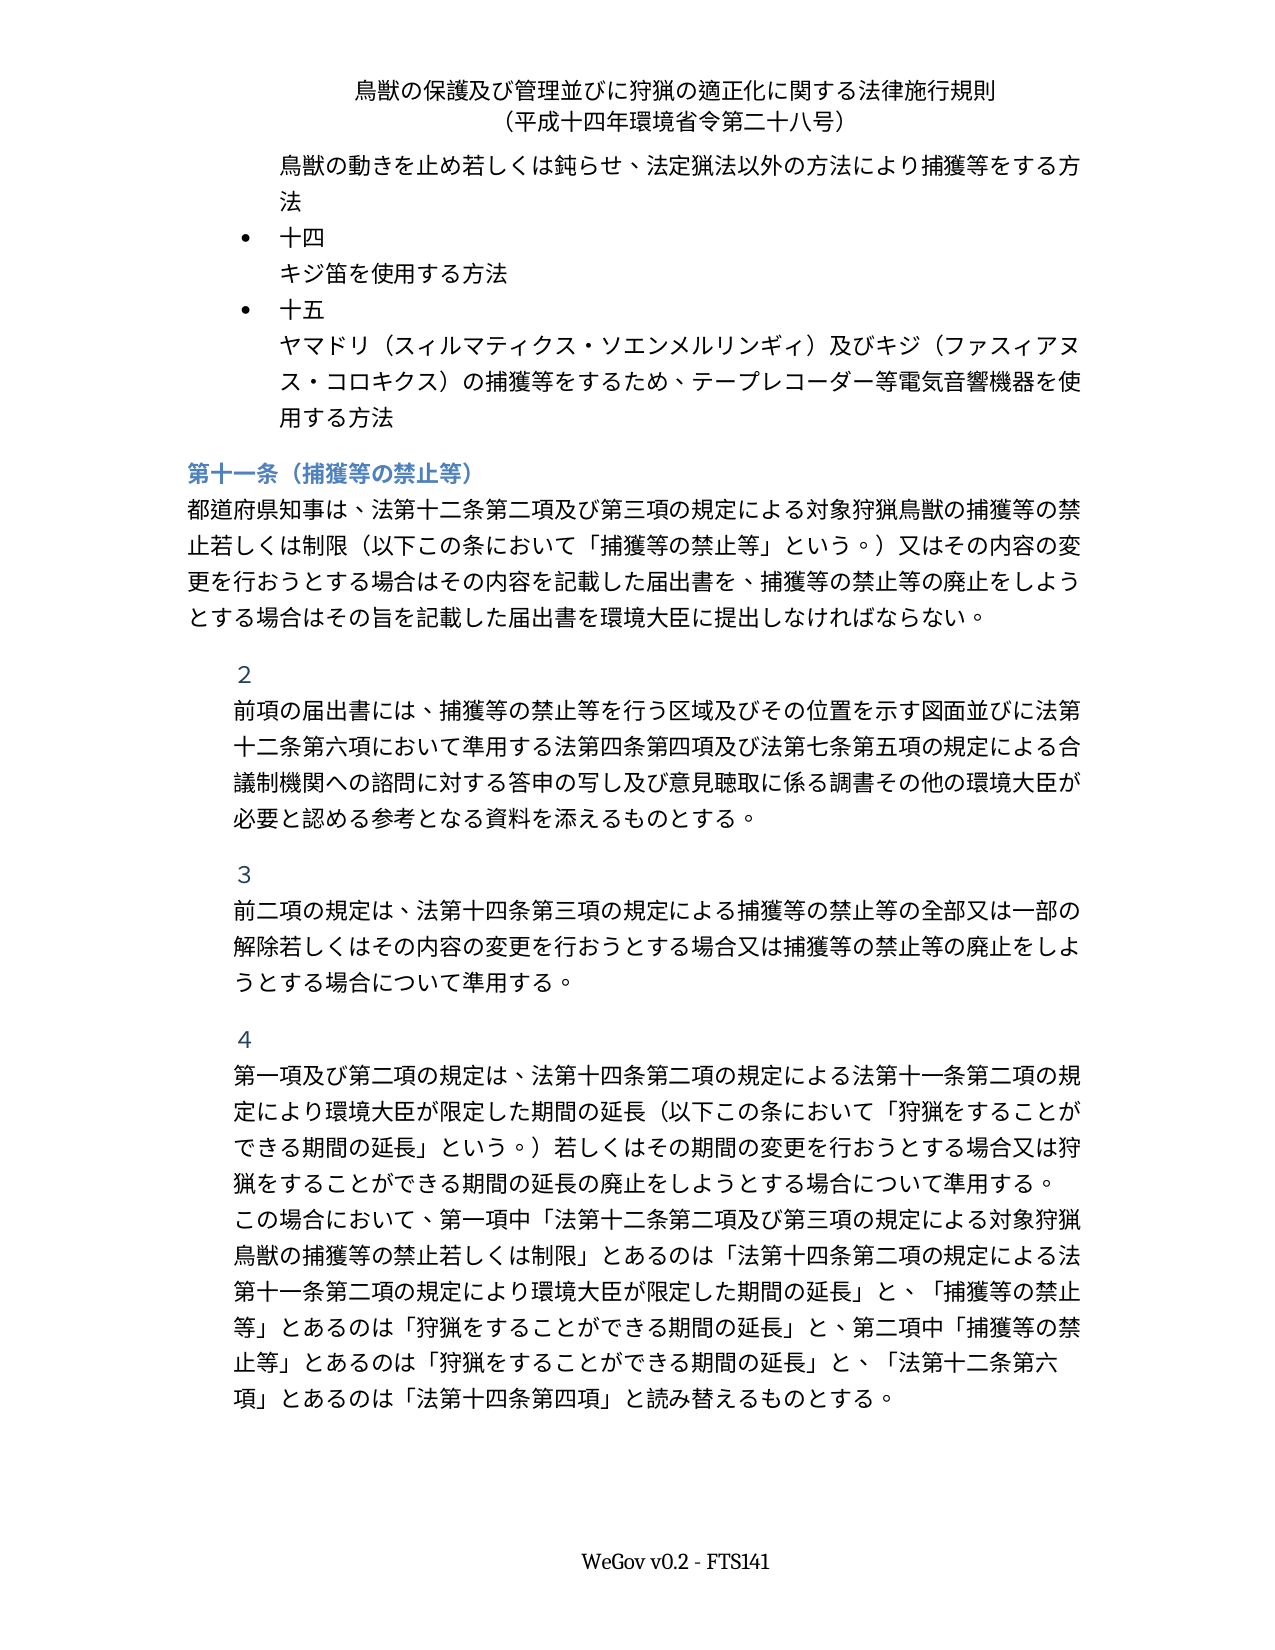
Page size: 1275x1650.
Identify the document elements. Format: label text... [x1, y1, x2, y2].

text 前二項の規定は、法第十四条第三項の規定による捕獲等の禁止等の全部又は一部の解除若しくはその内容の変更を行おうとする場合又は捕獲等の禁止等の廃止をしようとする場合について準用する。 [233, 895, 1087, 998]
subtitle ２ [233, 659, 1087, 690]
text 前項の届出書には、捕獲等の禁止等を行う区域及びその位置を示す図面並びに法第十二条第六項において準用する法第四条第四項及び法第七条第五項の規定による合議制機関への諮問に対する答申の写し及び意見聴取に係る調書その他の環境大臣が必要と認める参考となる資料を添えるものとする。 [233, 695, 1087, 834]
subtitle ４ [233, 1024, 1087, 1055]
list 十三 犬に咬みつかせることのみにより捕獲等をする方法又は犬に咬みつかせて狩猟鳥獣の動きを止め若しくは鈍らせ、法定猟法以外の方法により捕獲等をする方法 [242, 150, 1087, 217]
list 十五 ヤマドリ（スィルマティクス・ソエンメルリンギィ）及びキジ（ファスィアヌス・コロキクス）の捕獲等をするため、テープレコーダー等電気音響機器を使用する方法 [242, 294, 1087, 433]
subtitle ３ [233, 859, 1087, 891]
subtitle 第十一条（捕獲等の禁止等） [187, 458, 1087, 489]
list 十四 キジ笛を使用する方法 [242, 222, 1087, 289]
text 都道府県知事は、法第十二条第二項及び第三項の規定による対象狩猟鳥獣の捕獲等の禁止若しくは制限（以下この条において「捕獲等の禁止等」という。）又はその内容の変更を行おうとする場合はその内容を記載した届出書を、捕獲等の禁止等の廃止をしようとする場合はその旨を記載した届出書を環境大臣に提出しなければならない。 [187, 494, 1087, 633]
text 第一項及び第二項の規定は、法第十四条第二項の規定による法第十一条第二項の規定により環境大臣が限定した期間の延長（以下この条において「狩猟をすることができる期間の延長」という。）若しくはその期間の変更を行おうとする場合又は狩猟をすることができる期間の延長の廃止をしようとする場合について準用する。 この場合において、第一項中「法第十二条第二項及び第三項の規定による対象狩猟鳥獣の捕獲等の禁止若しくは制限」とあるのは「法第十四条第二項の規定による法第十一条第二項の規定により環境大臣が限定した期間の延長」と、「捕獲等の禁止等」とあるのは「狩猟をすることができる期間の延長」と、第二項中「捕獲等の禁止等」とあるのは「狩猟をすることができる期間の延長」と、「法第十二条第六項」とあるのは「法第十四条第四項」と読み替えるものとする。 [233, 1060, 1087, 1414]
